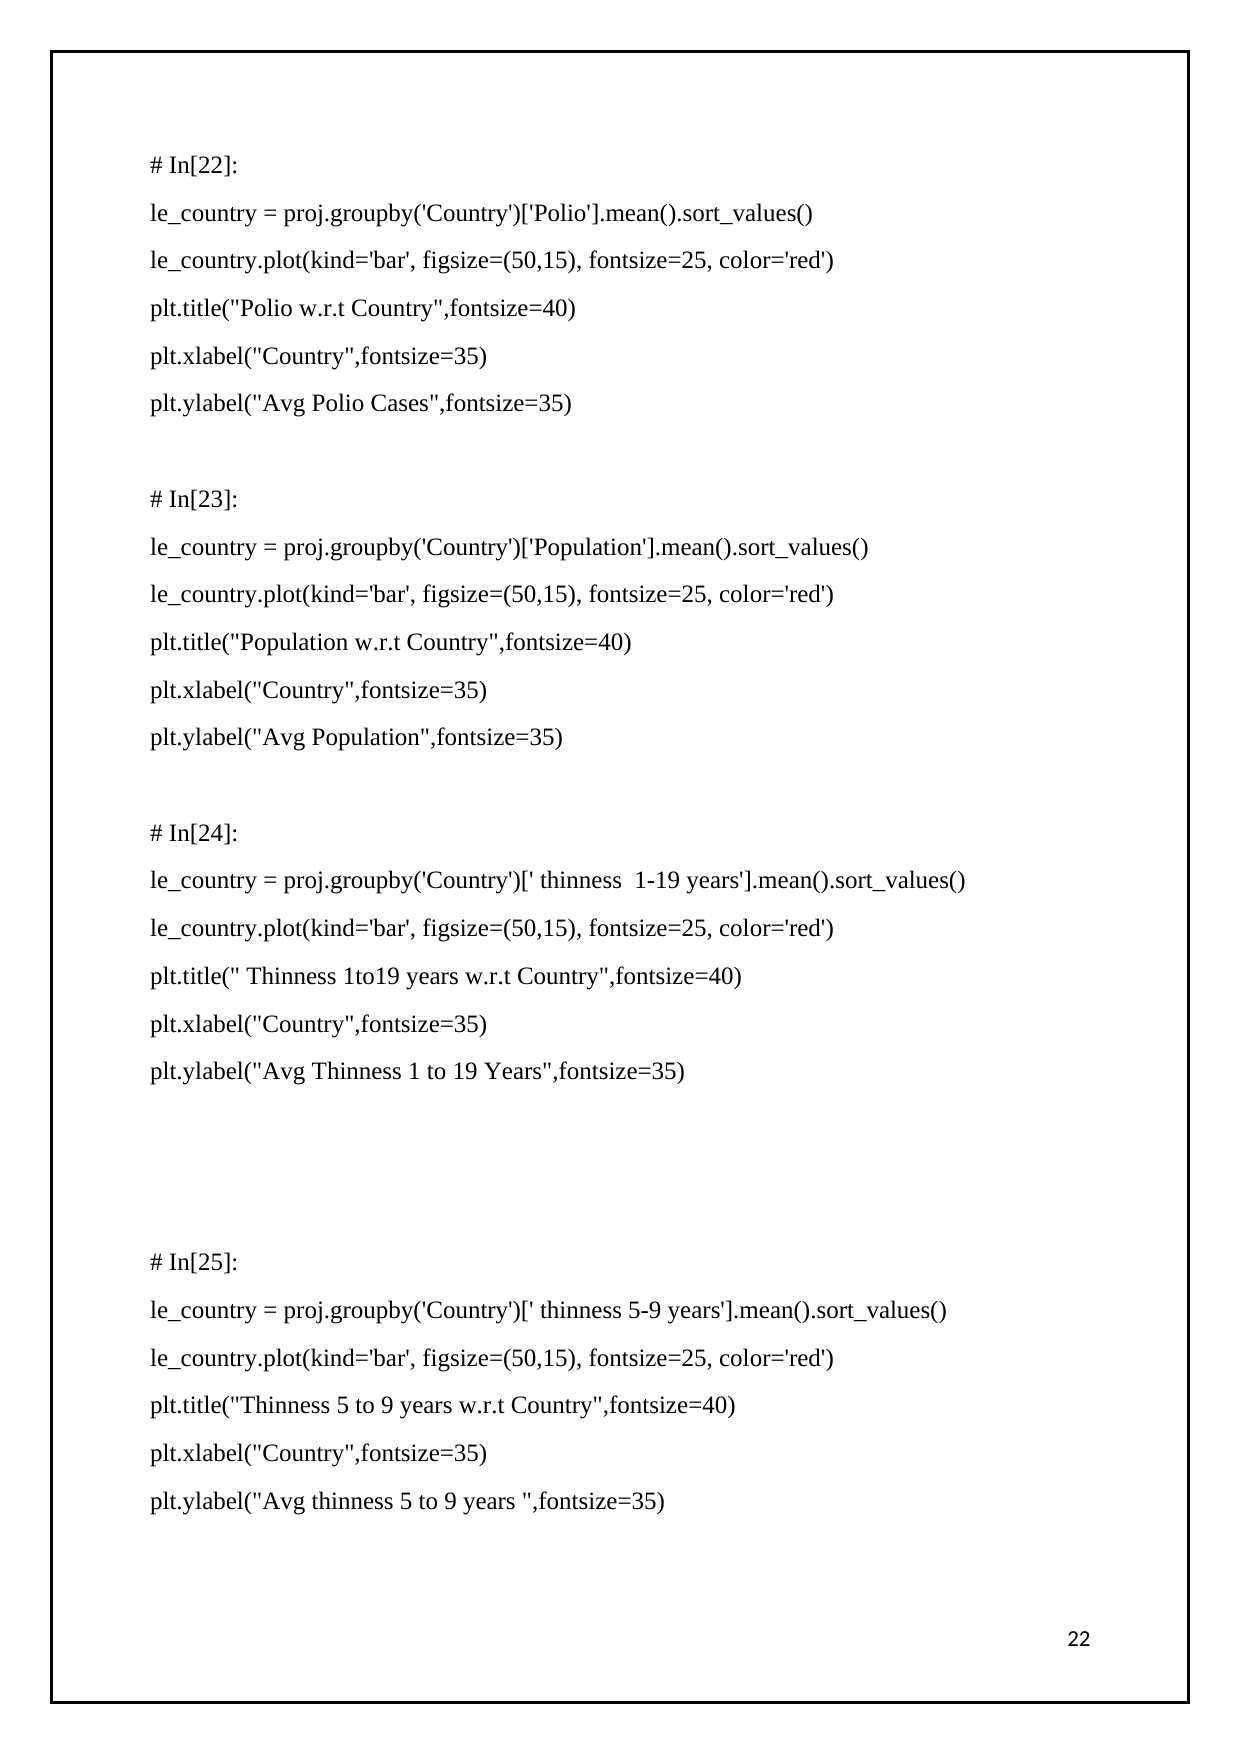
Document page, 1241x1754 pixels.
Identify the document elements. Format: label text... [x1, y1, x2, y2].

text # In[22]: [150, 150, 1090, 179]
text le_country.plot(kind='bar', figsize=(50,15), fontsize=25, color='red') [150, 913, 1090, 942]
text # In[23]: [150, 484, 1090, 513]
text plt.ylabel("Avg Polio Cases",fontsize=35) [150, 388, 1090, 417]
text le_country = proj.groupby('Country')[' thinness 5-9 years'].mean().sort_values() [150, 1295, 1090, 1324]
text plt.ylabel("Avg Population",fontsize=35) [150, 722, 1090, 751]
text le_country = proj.groupby('Country')['Population'].mean().sort_values() [150, 532, 1090, 560]
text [150, 1343, 1090, 1371]
text plt.title("Thinness 5 to 9 years w.r.t Country",fontsize=40) [150, 1390, 1090, 1419]
text plt.xlabel("Country",fontsize=35) [150, 1438, 1090, 1467]
text le_country = proj.groupby('Country')['Polio'].mean().sort_values() [150, 198, 1090, 226]
text plt.xlabel("Country",fontsize=35) [150, 1009, 1090, 1037]
text plt.title("Polio w.r.t Country",fontsize=40) [150, 293, 1090, 322]
text plt.ylabel("Avg thinness 5 to 9 years ",fontsize=35) [150, 1486, 1090, 1514]
text plt.ylabel("Avg Thinness 1 to 19 Years",fontsize=35) [150, 1056, 1090, 1085]
text # In[24]: [150, 818, 1090, 847]
text plt.title("Population w.r.t Country",fontsize=40) [150, 627, 1090, 656]
text le_country.plot(kind='bar', figsize=(50,15), fontsize=25, color='red') [150, 579, 1090, 608]
text plt.title(" Thinness 1to19 years w.r.t Country",fontsize=40) [150, 961, 1090, 990]
text plt.xlabel("Country",fontsize=35) [150, 341, 1090, 369]
text # In[25]: [150, 1247, 1090, 1276]
text plt.xlabel("Country",fontsize=35) [150, 675, 1090, 703]
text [150, 245, 1090, 274]
text le_country = proj.groupby('Country')[' thinness 1-19 years'].mean().sort_values() [150, 866, 1090, 894]
